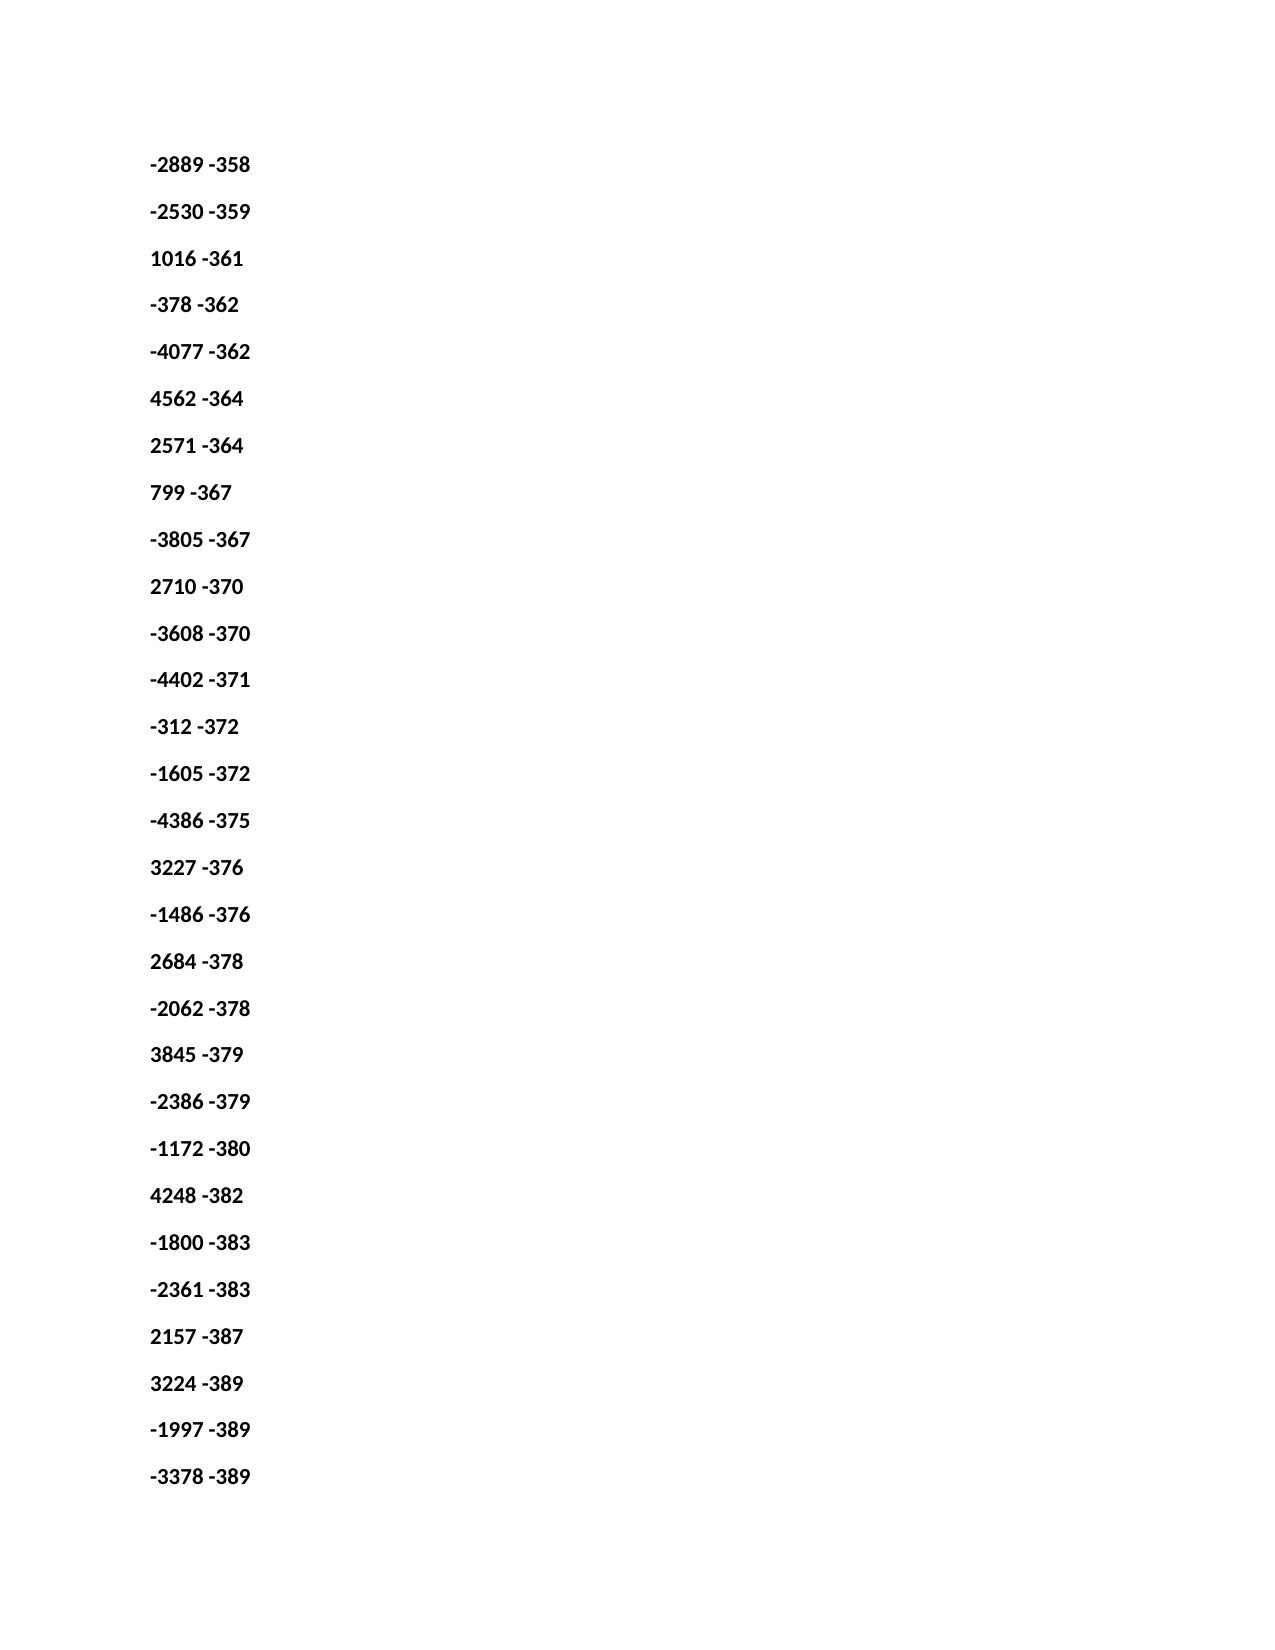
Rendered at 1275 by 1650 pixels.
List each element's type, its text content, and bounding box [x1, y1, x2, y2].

text -2062 -378 [150, 994, 1125, 1022]
text -1997 -389 [150, 1416, 1125, 1444]
text 2571 -364 [150, 431, 1125, 459]
text -378 -362 [150, 291, 1125, 319]
text -1800 -383 [150, 1228, 1125, 1256]
text -2386 -379 [150, 1087, 1125, 1116]
text 2684 -378 [150, 947, 1125, 975]
text -2361 -383 [150, 1275, 1125, 1303]
text -4386 -375 [150, 806, 1125, 834]
text 2710 -370 [150, 572, 1125, 600]
text -1605 -372 [150, 759, 1125, 787]
text 2157 -387 [150, 1322, 1125, 1350]
text -3608 -370 [150, 619, 1125, 647]
text 4248 -382 [150, 1181, 1125, 1209]
text 1016 -361 [150, 244, 1125, 272]
text -2530 -359 [150, 197, 1125, 225]
text 3224 -389 [150, 1369, 1125, 1397]
text 799 -367 [150, 478, 1125, 506]
text -3378 -389 [150, 1462, 1125, 1491]
text -1172 -380 [150, 1134, 1125, 1162]
text 3845 -379 [150, 1041, 1125, 1069]
text -1486 -376 [150, 900, 1125, 928]
text -4402 -371 [150, 666, 1125, 694]
text -2889 -358 [150, 150, 1125, 178]
text -3805 -367 [150, 525, 1125, 553]
text 3227 -376 [150, 853, 1125, 881]
text 4562 -364 [150, 384, 1125, 412]
text -312 -372 [150, 712, 1125, 741]
text -4077 -362 [150, 337, 1125, 366]
